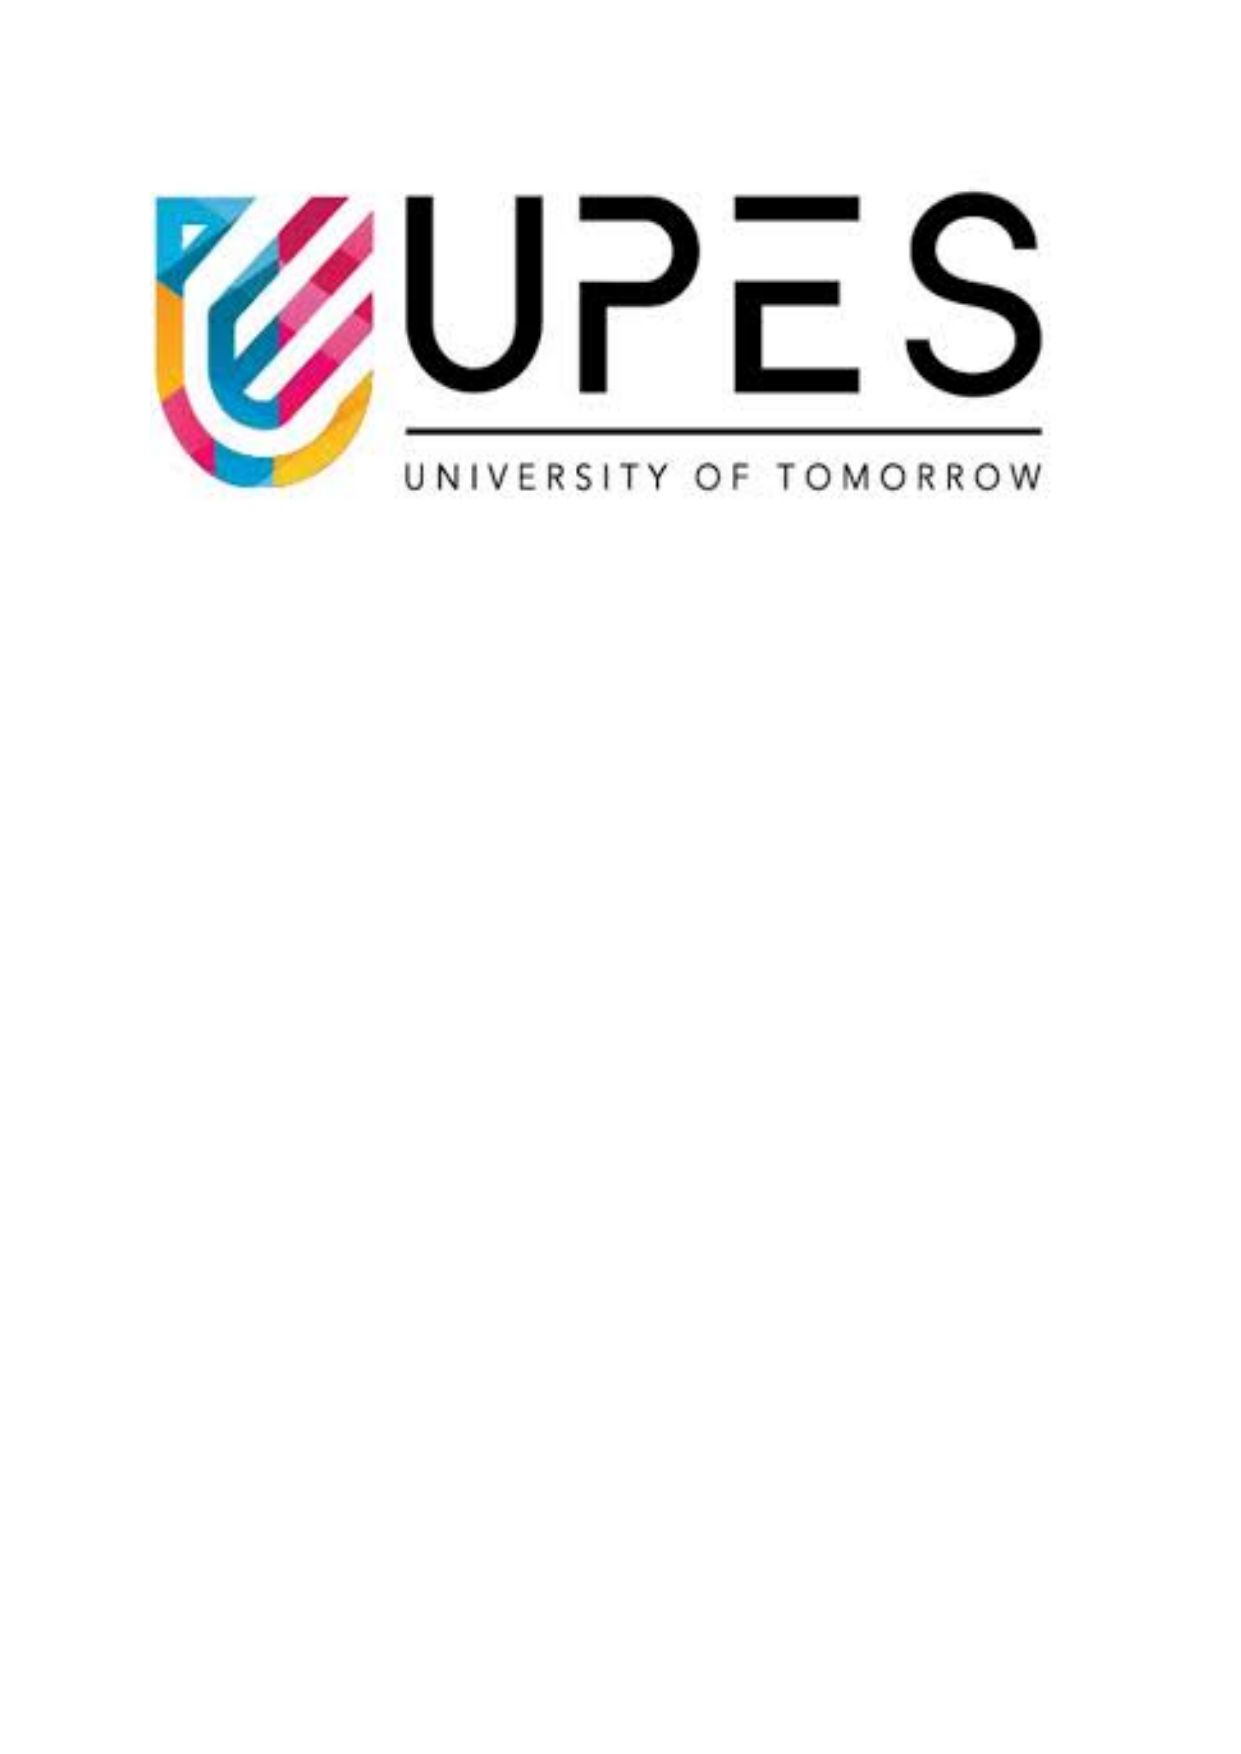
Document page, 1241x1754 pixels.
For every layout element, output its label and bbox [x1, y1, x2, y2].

picture [150, 150, 1069, 532]
